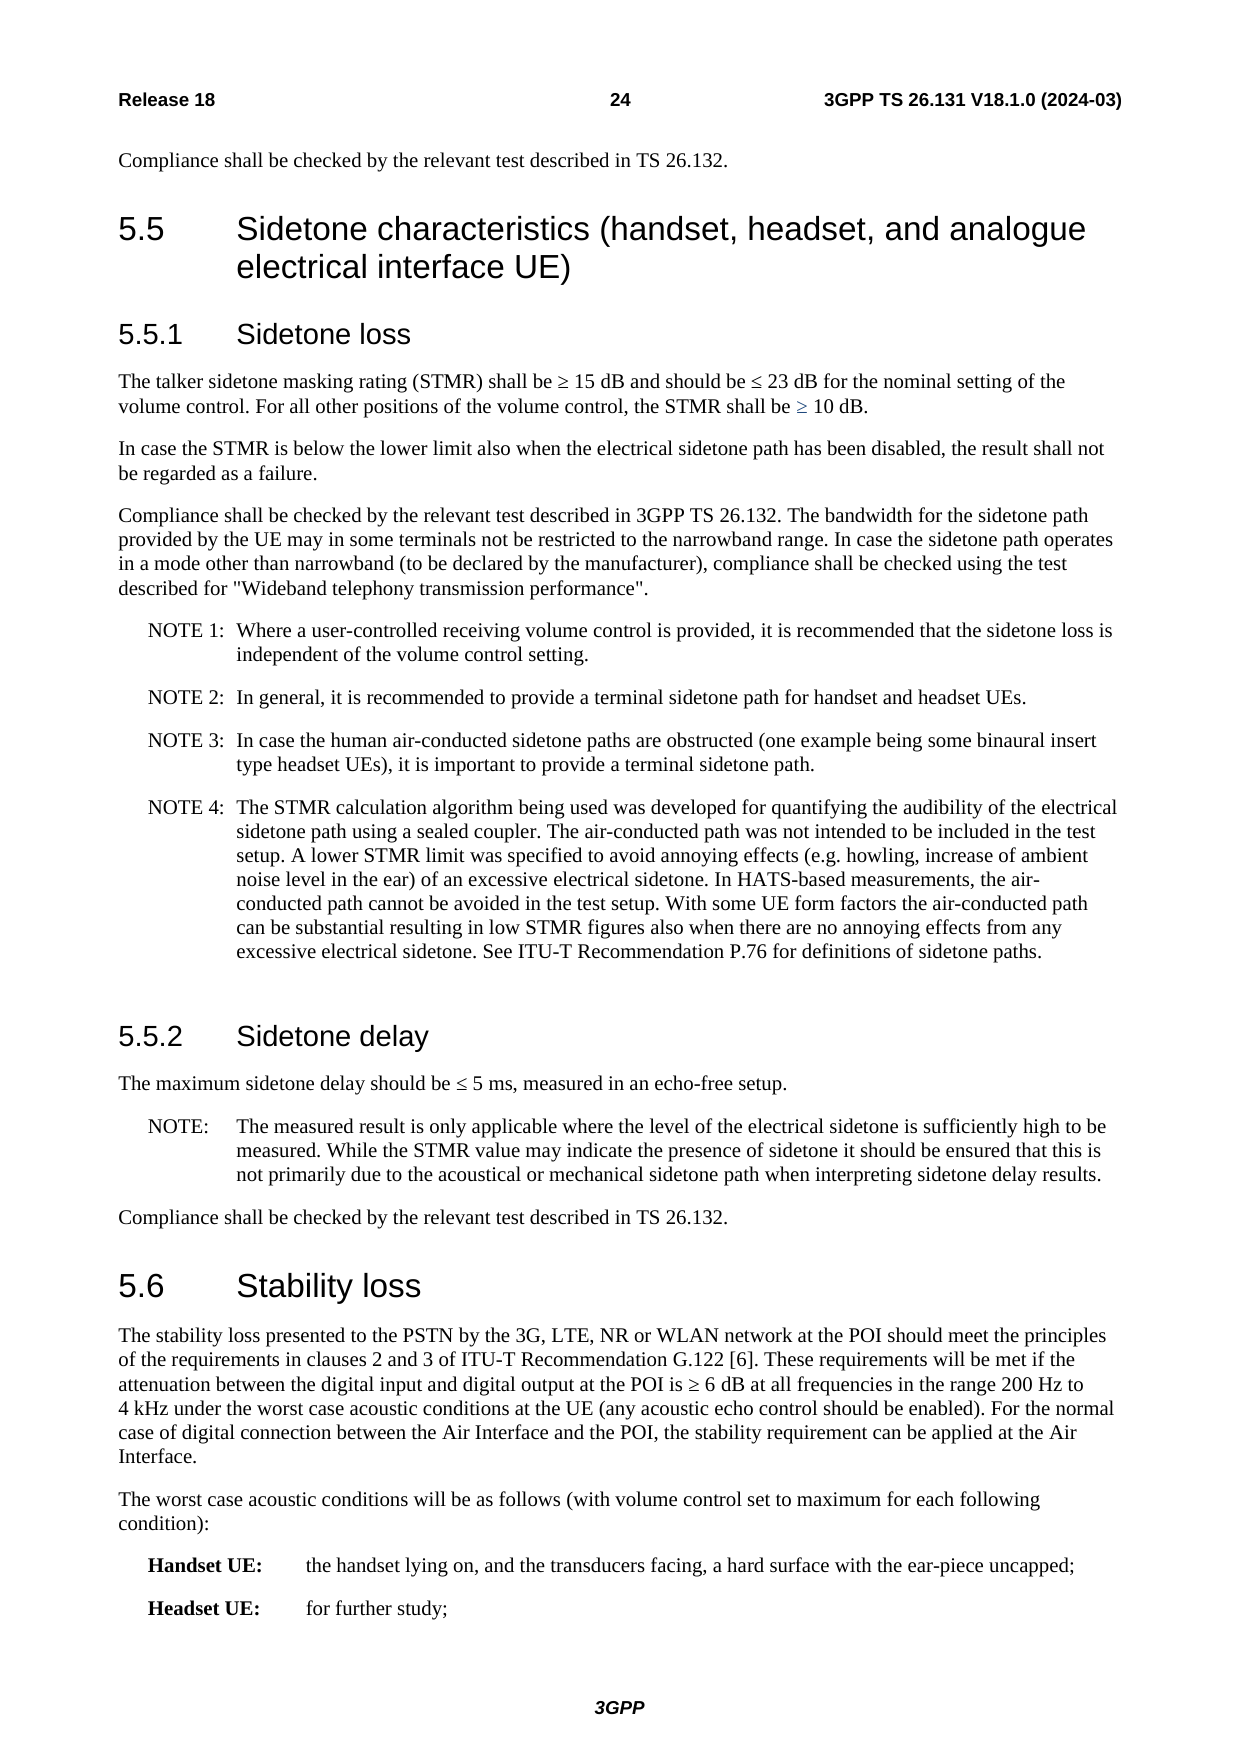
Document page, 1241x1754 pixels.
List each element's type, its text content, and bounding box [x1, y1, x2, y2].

text NOTE: The measured result is only applicable where the level of the electrical sidetone is sufficiently high to be measured. While the STMR value may indicate the presence of sidetone it should be ensured that this is not primarily due to the acoustical or mechanical sidetone path when interpreting sidetone delay results. [148, 1114, 1122, 1186]
text The worst case acoustic conditions will be as follows (with volume control set to maximum for each following condition): [118, 1486, 1122, 1534]
text In case the STMR is below the lower limit also when the electrical sidetone path has been disabled, the result shall not be regarded as a failure. [118, 436, 1122, 484]
text NOTE 4: The STMR calculation algorithm being used was developed for quantifying the audibility of the electrical sidetone path using a sealed coupler. The air-conducted path was not intended to be included in the test setup. A lower STMR limit was specified to avoid annoying effects (e.g. howling, increase of ambient noise level in the ear) of an excessive electrical sidetone. In HATS-based measurements, the air-conducted path cannot be avoided in the test setup. With some UE form factors the air-conducted path can be substantial resulting in low STMR figures also when there are no annoying effects from any excessive electrical sidetone. See ITU-T Recommendation P.76 for definitions of sidetone paths. [148, 795, 1122, 963]
subtitle 5.5.2 Sidetone delay [118, 1018, 1122, 1052]
text The maximum sidetone delay should be ≤ 5 ms, measured in an echo-free setup. [118, 1071, 1122, 1095]
text Handset UE: the handset lying on, and the transducers facing, a hard surface with the ear-piece uncapped; [148, 1553, 1122, 1577]
subtitle 5.6 Stability loss [118, 1266, 1122, 1304]
subtitle 5.5.1 Sidetone loss [118, 317, 1122, 351]
subtitle 5.5 Sidetone characteristics (handset, headset, and analogue electrical interface UE) [118, 209, 1122, 286]
text NOTE 3: In case the human air-conducted sidetone paths are obstructed (one example being some binaural insert type headset UEs), it is important to provide a terminal sidetone path. [148, 728, 1122, 776]
text The stability loss presented to the PSTN by the 3G, LTE, NR or WLAN network at the POI should meet the principles of the requirements in clauses 2 and 3 of ITU-T Recommendation G.122 [6]. These requirements will be met if the attenuation between the digital input and digital output at the POI is ≥ 6 dB at all frequencies in the range 200 Hz to 4 kHz under the worst case acoustic conditions at the UE (any acoustic echo control should be enabled). For the normal case of digital connection between the Air Interface and the POI, the stability requirement can be applied at the Air Interface. [118, 1323, 1122, 1468]
text NOTE 2: In general, it is recommended to provide a terminal sidetone path for handset and headset UEs. [148, 685, 1122, 709]
text Compliance shall be checked by the relevant test described in TS 26.132. [118, 1204, 1122, 1229]
text Compliance shall be checked by the relevant test described in 3GPP TS 26.132. The bandwidth for the sidetone path provided by the UE may in some terminals not be restricted to the narrowband range. In case the sidetone path operates in a mode other than narrowband (to be declared by the manufacturer), compliance shall be checked using the test described for "Wideband telephony transmission performance". [118, 503, 1122, 599]
text The talker sidetone masking rating (STMR) shall be ≥ 15 dB and should be ≤ 23 dB for the nominal setting of the volume control. For all other positions of the volume control, the STMR shall be ≥ 10 dB. [118, 369, 1122, 418]
text NOTE 1: Where a user-controlled receiving volume control is provided, it is recommended that the sidetone loss is independent of the volume control setting. [148, 618, 1122, 666]
text Headset UE: for further study; [148, 1596, 1122, 1620]
text Compliance shall be checked by the relevant test described in TS 26.132. [118, 147, 1122, 172]
